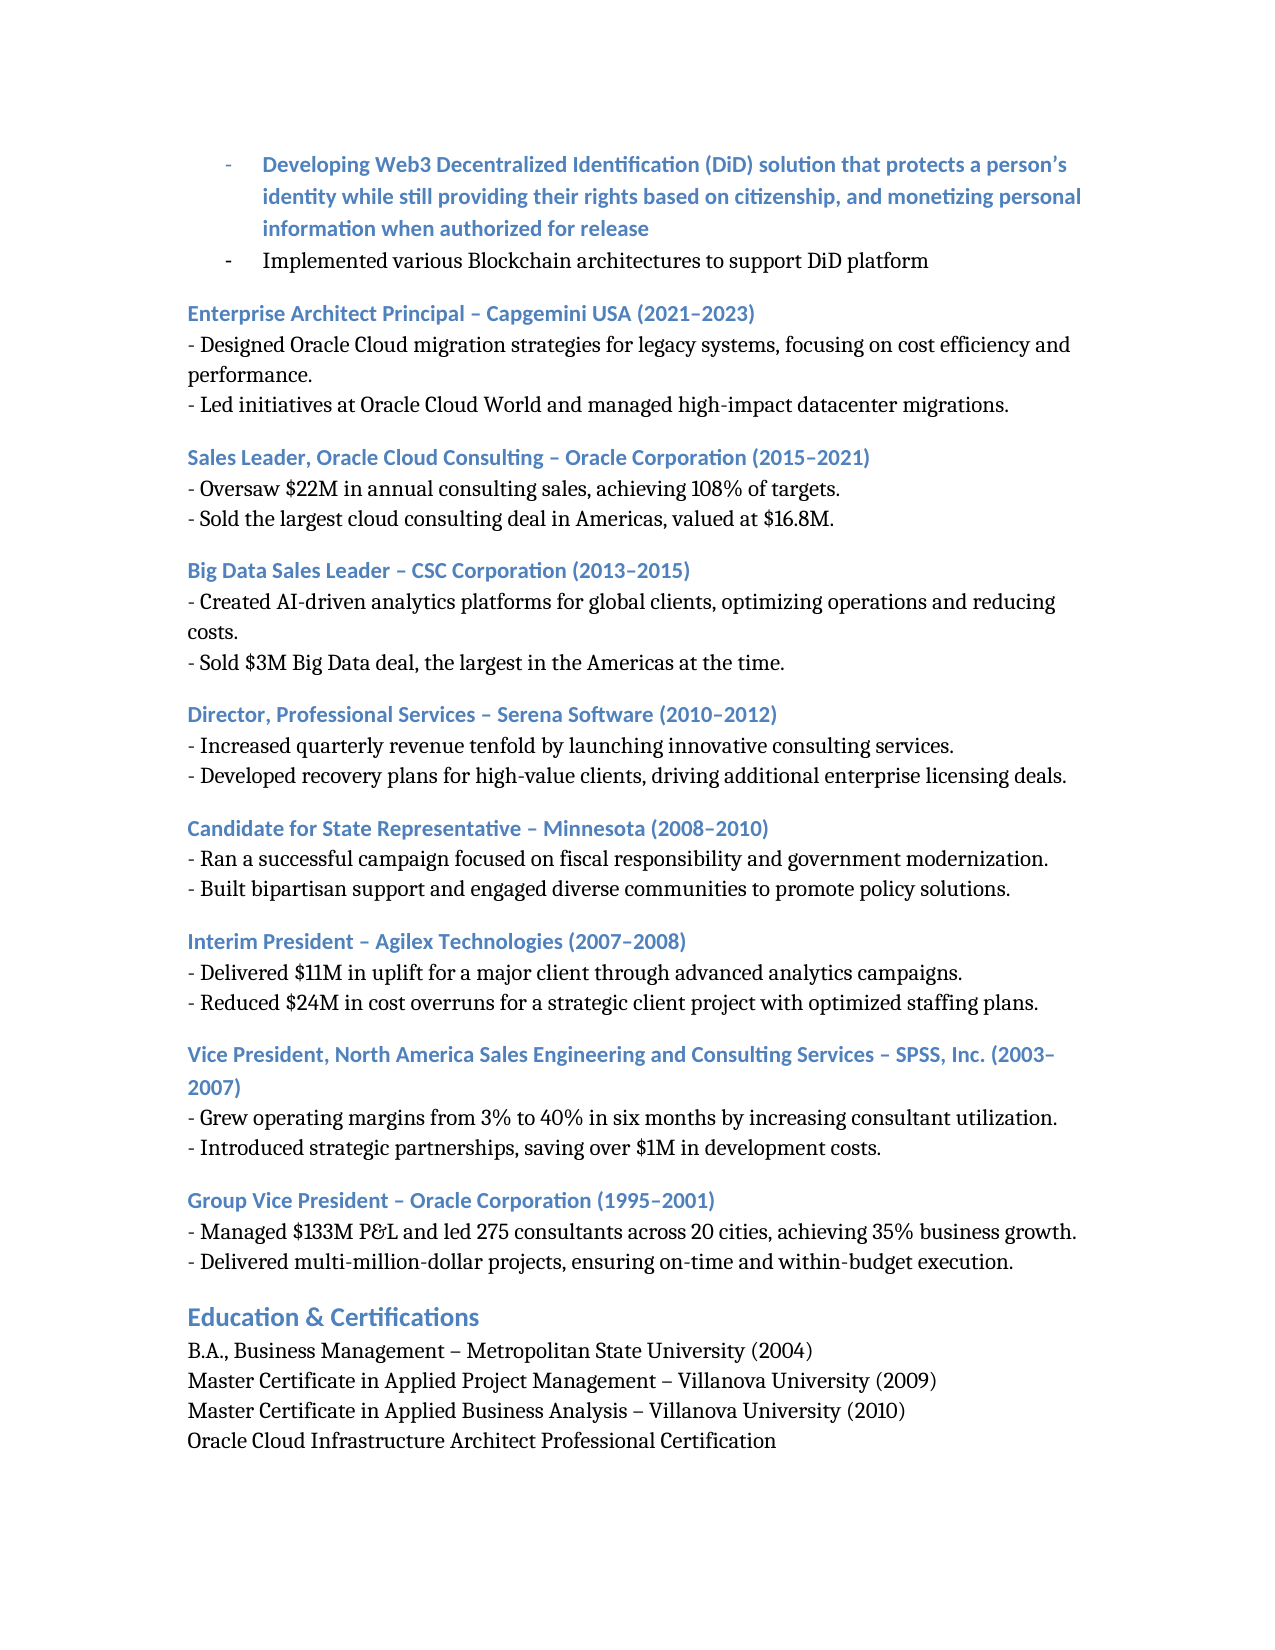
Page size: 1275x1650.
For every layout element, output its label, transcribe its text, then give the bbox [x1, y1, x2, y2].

subtitle Big Data Sales Leader – CSC Corporation (2013–2015) [187, 557, 1087, 585]
subtitle Director, Professional Services – Serena Software (2010–2012) [187, 700, 1087, 728]
text - Delivered $11M in uplift for a major client through advanced analytics campaigns. - Reduced $24M in cost overruns for a strategic client project with optimized staffing plans. [187, 959, 1087, 1016]
text - Oversaw $22M in annual consulting sales, achieving 108% of targets. - Sold the largest cloud consulting deal in Americas, valued at $16.8M. [187, 475, 1087, 532]
text B.A., Business Management – Metropolitan State University (2004) Master Certificate in Applied Project Management – Villanova University (2009) Master Certificate in Applied Business Analysis – Villanova University (2010) Oracle Cloud Infrastructure Architect Professional Certification [187, 1338, 1087, 1454]
text - Increased quarterly revenue tenfold by launching innovative consulting services. - Developed recovery plans for high-value clients, driving additional enterprise licensing deals. [187, 732, 1087, 789]
subtitle Developing Web3 Decentralized Identification (DiD) solution that protects a person’s identity while still providing their rights based on citizenship, and monetizing personal information when authorized for release [225, 150, 1087, 242]
subtitle Group Vice President – Oracle Corporation (1995–2001) [187, 1186, 1087, 1214]
subtitle Education & Certifications [187, 1300, 1087, 1333]
list Implemented various Blockchain architectures to support DiD platform [225, 247, 1087, 274]
text - Managed $133M P&L and led 275 consultants across 20 cities, achieving 35% business growth. - Delivered multi-million-dollar projects, ensuring on-time and within-budget execution. [187, 1218, 1087, 1275]
subtitle Interim President – Agilex Technologies (2007–2008) [187, 927, 1087, 955]
text - Ran a successful campaign focused on fiscal responsibility and government modernization. - Built bipartisan support and engaged diverse communities to promote policy solutions. [187, 846, 1087, 902]
subtitle Vice President, North America Sales Engineering and Consulting Services – SPSS, Inc. (2003–2007) [187, 1041, 1087, 1101]
subtitle Sales Leader, Oracle Cloud Consulting – Oracle Corporation (2015–2021) [187, 443, 1087, 471]
text - Designed Oracle Cloud migration strategies for legacy systems, focusing on cost efficiency and performance. - Led initiatives at Oracle Cloud World and managed high-impact datacenter migrations. [187, 332, 1087, 418]
text - Grew operating margins from 3% to 40% in six months by increasing consultant utilization. - Introduced strategic partnerships, saving over $1M in development costs. [187, 1105, 1087, 1162]
subtitle Candidate for State Representative – Minnesota (2008–2010) [187, 814, 1087, 842]
subtitle Enterprise Architect Principal – Capgemini USA (2021–2023) [187, 299, 1087, 328]
text - Created AI-driven analytics platforms for global clients, optimizing operations and reducing costs. - Sold $3M Big Data deal, the largest in the Americas at the time. [187, 589, 1087, 676]
